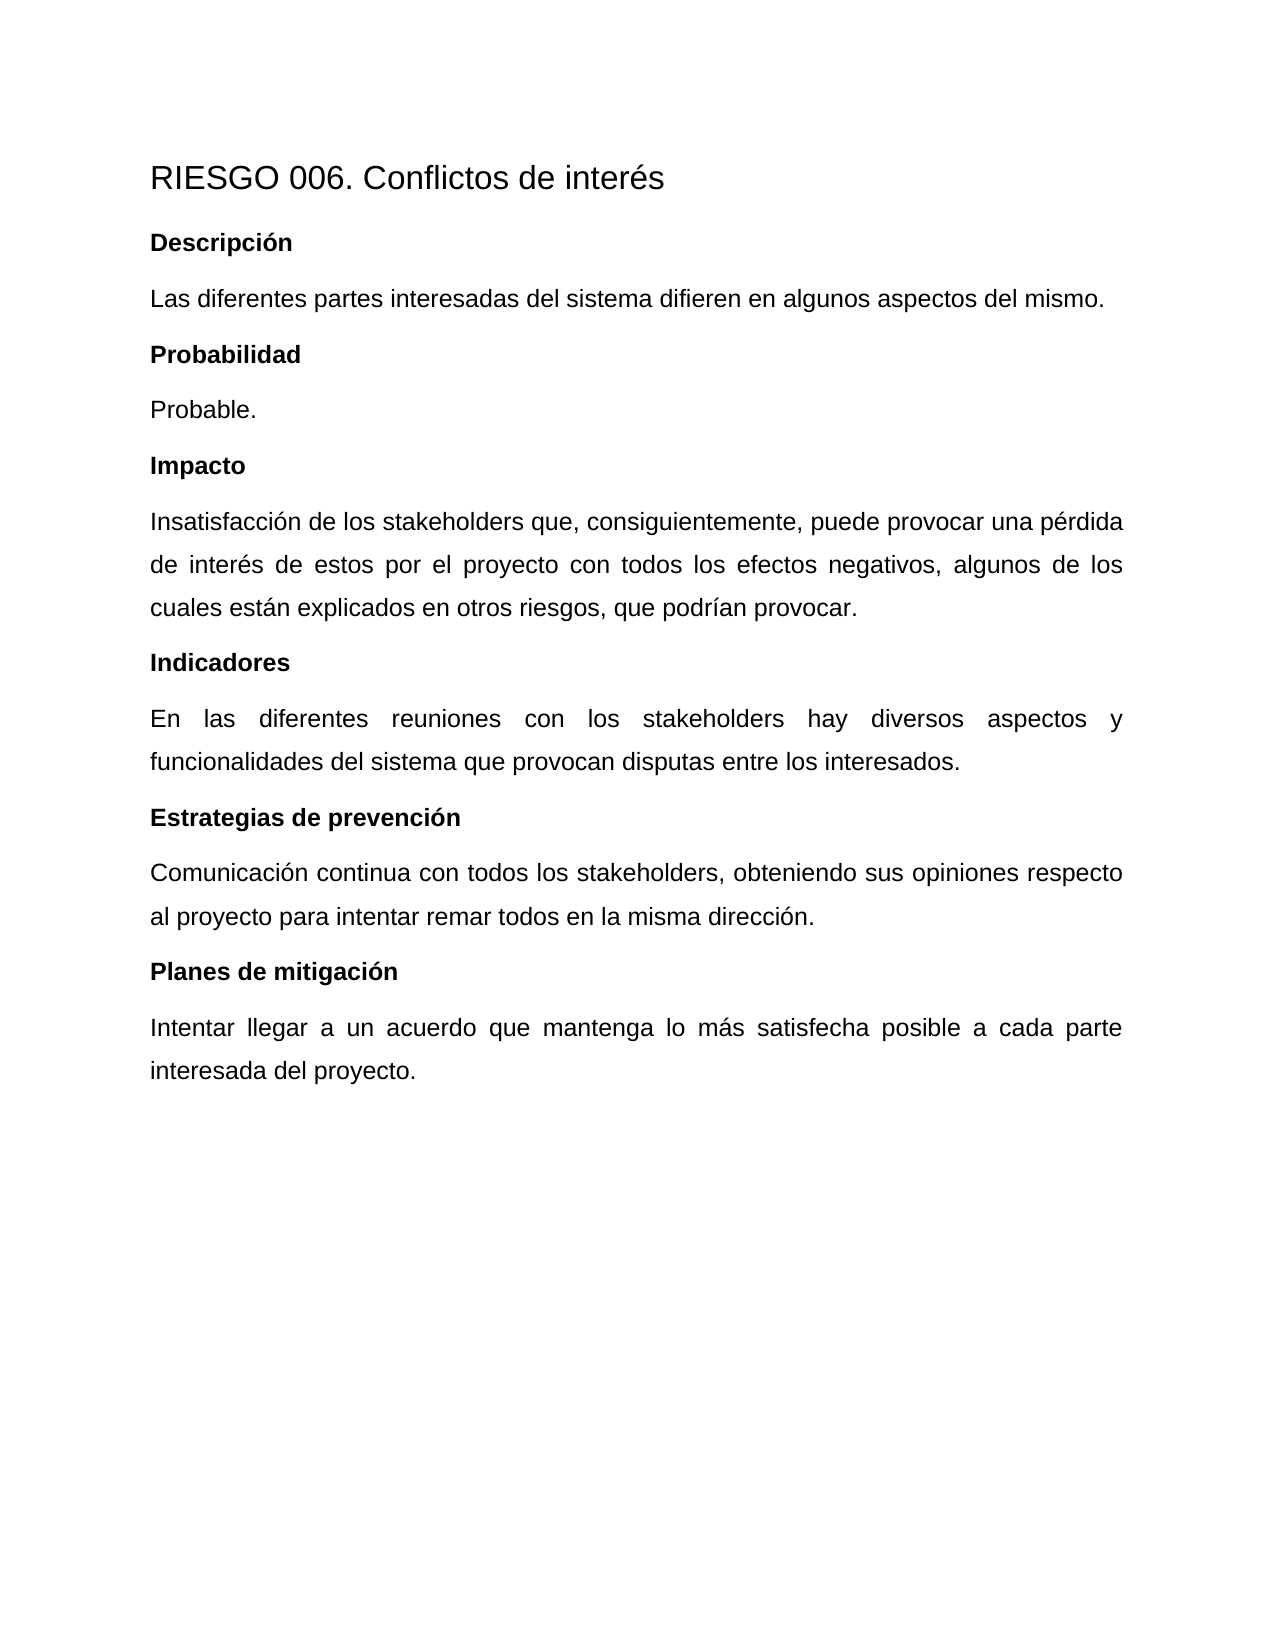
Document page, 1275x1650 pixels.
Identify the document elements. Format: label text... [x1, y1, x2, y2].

subtitle RIESGO 006. Conflictos de interés [150, 158, 1125, 197]
text Planes de mitigación [150, 957, 1125, 986]
text Insatisfacción de los stakeholders que, consiguientemente, puede provocar una pérdida de interés de estos por el proyecto con todos los efectos negativos, algunos de los cuales están explicados en otros riesgos, que podrían provocar. [150, 507, 1125, 622]
text Probable. [150, 395, 1125, 424]
text En las diferentes reuniones con los stakeholders hay diversos aspectos y funcionalidades del sistema que provocan disputas entre los interesados. [150, 704, 1125, 776]
text Intentar llegar a un acuerdo que mantenga lo más satisfecha posible a cada parte interesada del proyecto. [150, 1013, 1125, 1085]
text Estrategias de prevención [150, 803, 1125, 832]
text Probabilidad [150, 340, 1125, 368]
text Las diferentes partes interesadas del sistema difieren en algunos aspectos del mismo. [150, 284, 1125, 313]
text Comunicación continua con todos los stakeholders, obteniendo sus opiniones respecto al proyecto para intentar remar todos en la misma dirección. [150, 858, 1125, 930]
text Indicadores [150, 648, 1125, 677]
text Descripción [150, 228, 1125, 257]
text Impacto [150, 451, 1125, 480]
